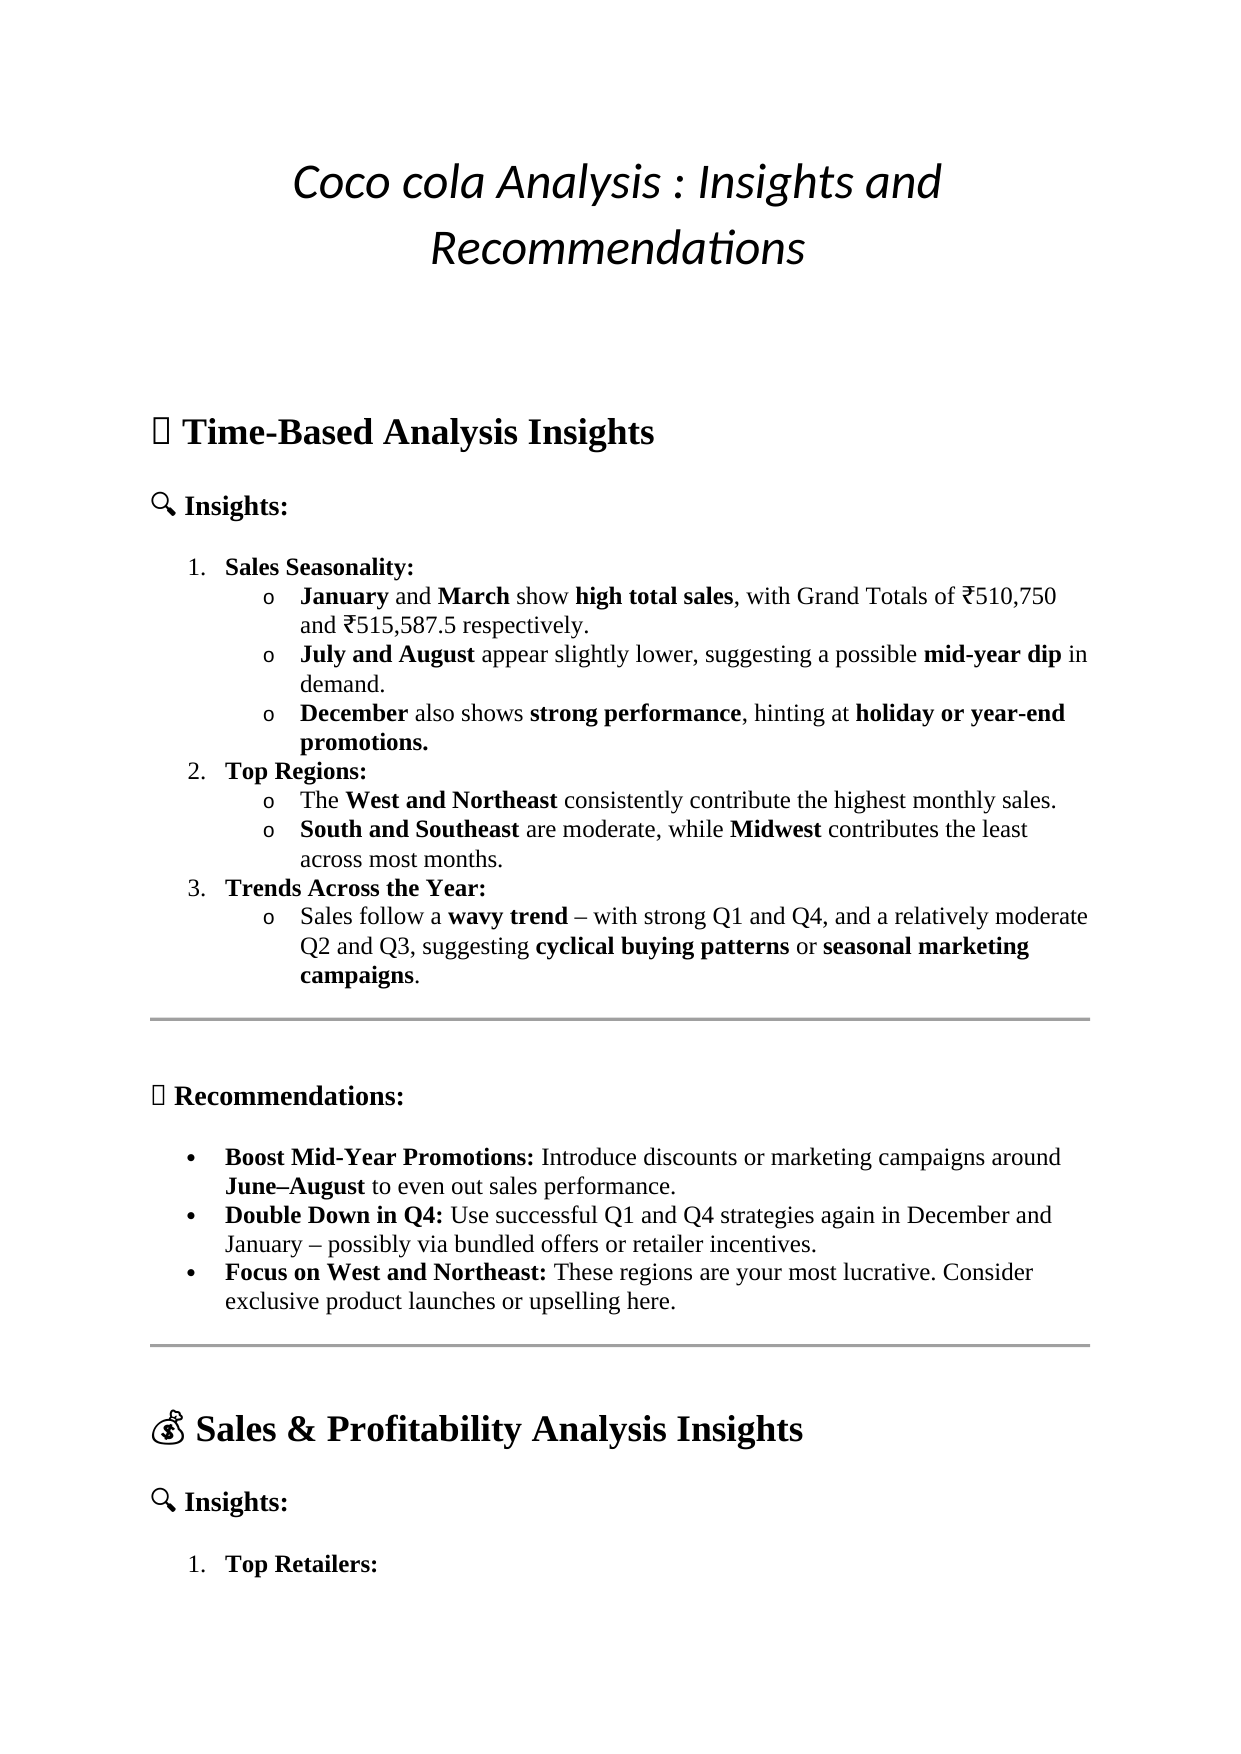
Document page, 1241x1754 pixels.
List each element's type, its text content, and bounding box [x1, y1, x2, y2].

list Focus on West and Northeast: These regions are your most lucrative. Consider exclusive product launches or upselling here. [187, 1257, 1090, 1315]
list The West and Northeast consistently contribute the highest monthly sales. [262, 785, 1090, 814]
list South and Southeast are moderate, while Midwest contributes the least across most months. [262, 814, 1090, 873]
text Coco cola Analysis : Insights and Recommendations [150, 150, 1090, 277]
list July and August appear slightly lower, suggesting a possible mid-year dip in demand. [262, 639, 1090, 698]
list Top Retailers: [187, 1549, 1090, 1578]
text 📅 Time-Based Analysis Insights [150, 404, 1090, 456]
list December also shows strong performance, hinting at holiday or year-end promotions. [262, 698, 1090, 756]
list Trends Across the Year: [187, 873, 1090, 901]
text 🔍 Insights: [150, 1481, 1090, 1520]
list January and March show high total sales, with Grand Totals of ₹510,750 and ₹515,587.5 respectively. [262, 581, 1090, 639]
text 💡 Recommendations: [150, 1075, 1090, 1113]
list Sales follow a wavy trend – with strong Q1 and Q4, and a relatively moderate Q2 and Q3, suggesting cyclical buying patterns or seasonal marketing campaigns. [262, 901, 1090, 988]
text 💰 Sales & Profitability Analysis Insights [150, 1401, 1090, 1452]
list Sales Seasonality: [187, 552, 1090, 581]
text 🔍 Insights: [150, 485, 1090, 523]
list Double Down in Q4: Use successful Q1 and Q4 strategies again in December and January – possibly via bundled offers or retailer incentives. [187, 1200, 1090, 1257]
list Boost Mid-Year Promotions: Introduce discounts or marketing campaigns around June–August to even out sales performance. [187, 1142, 1090, 1200]
list Top Regions: [187, 756, 1090, 785]
